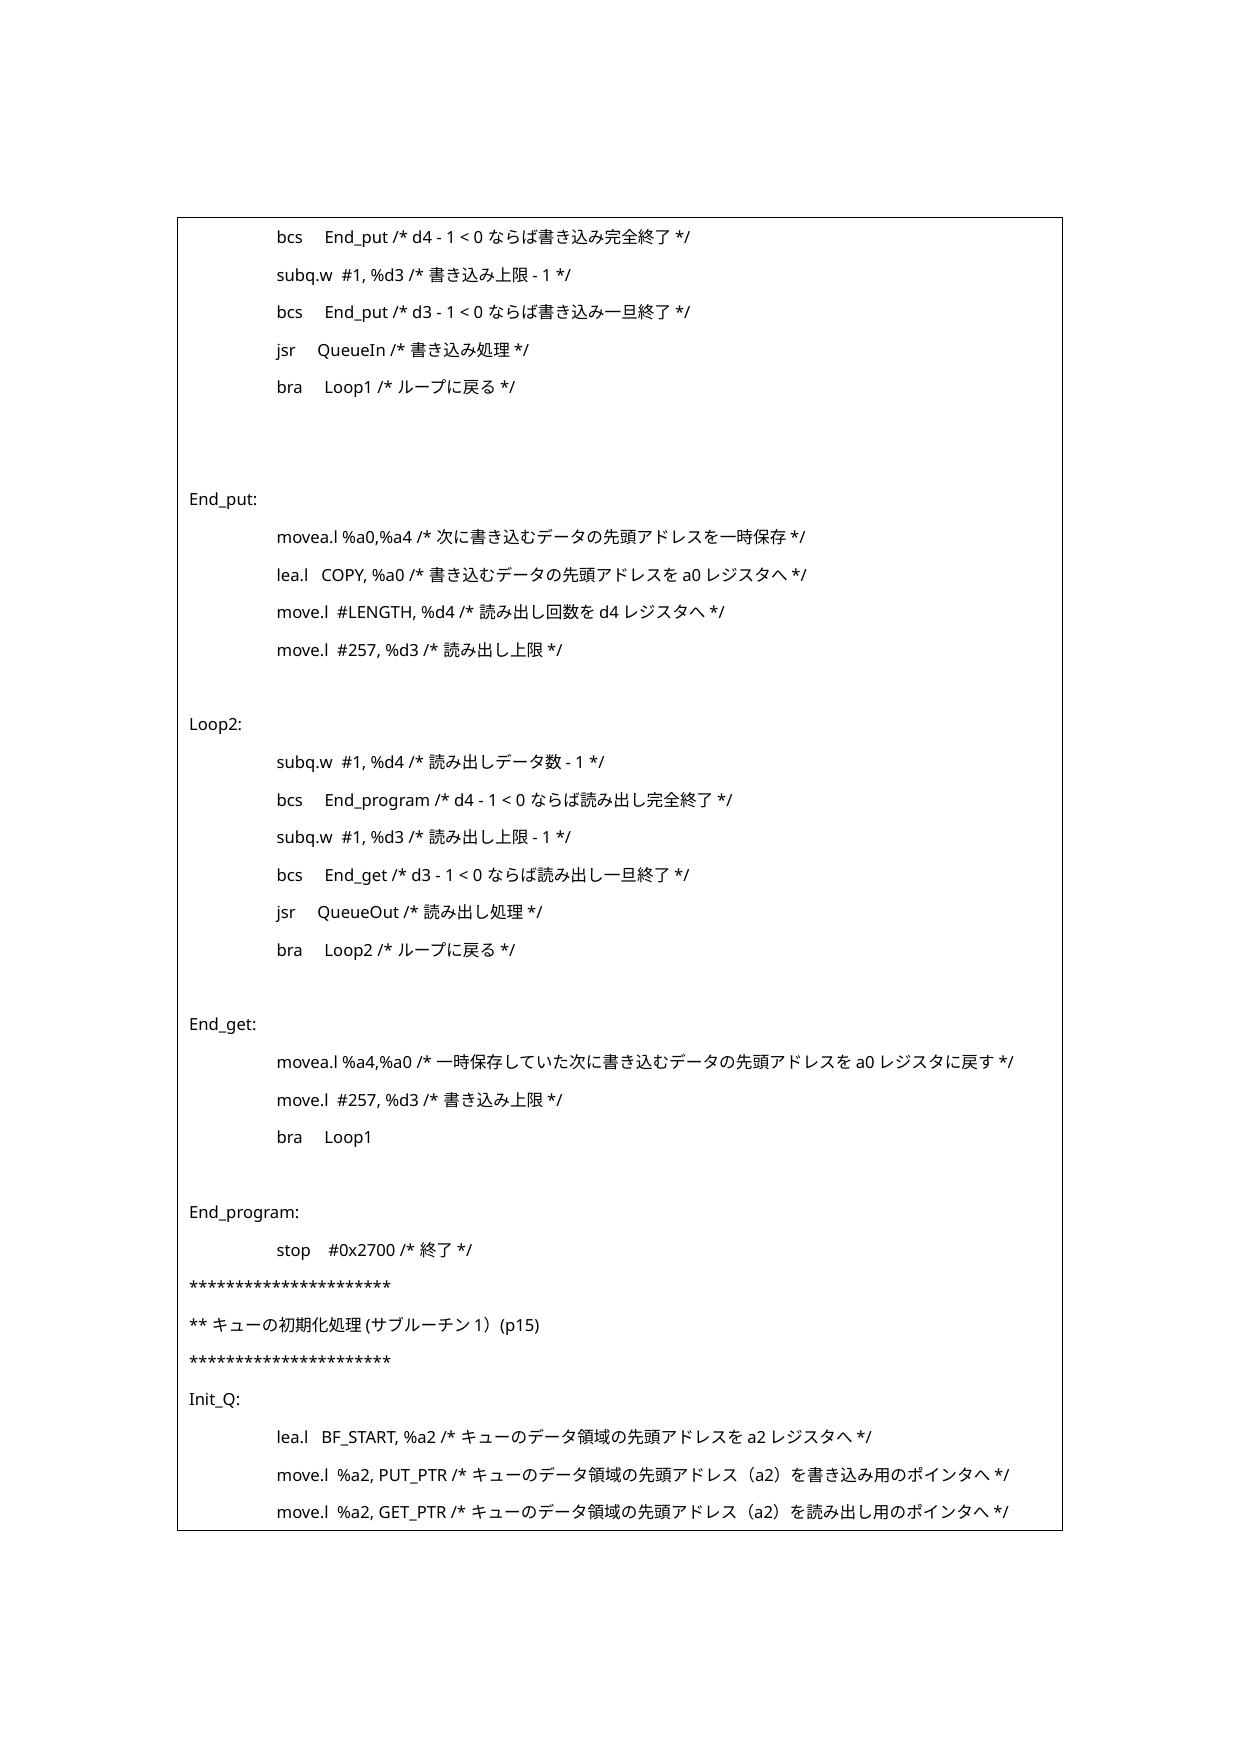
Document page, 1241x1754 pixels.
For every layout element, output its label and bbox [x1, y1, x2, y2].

table_header [178, 218, 1062, 1530]
